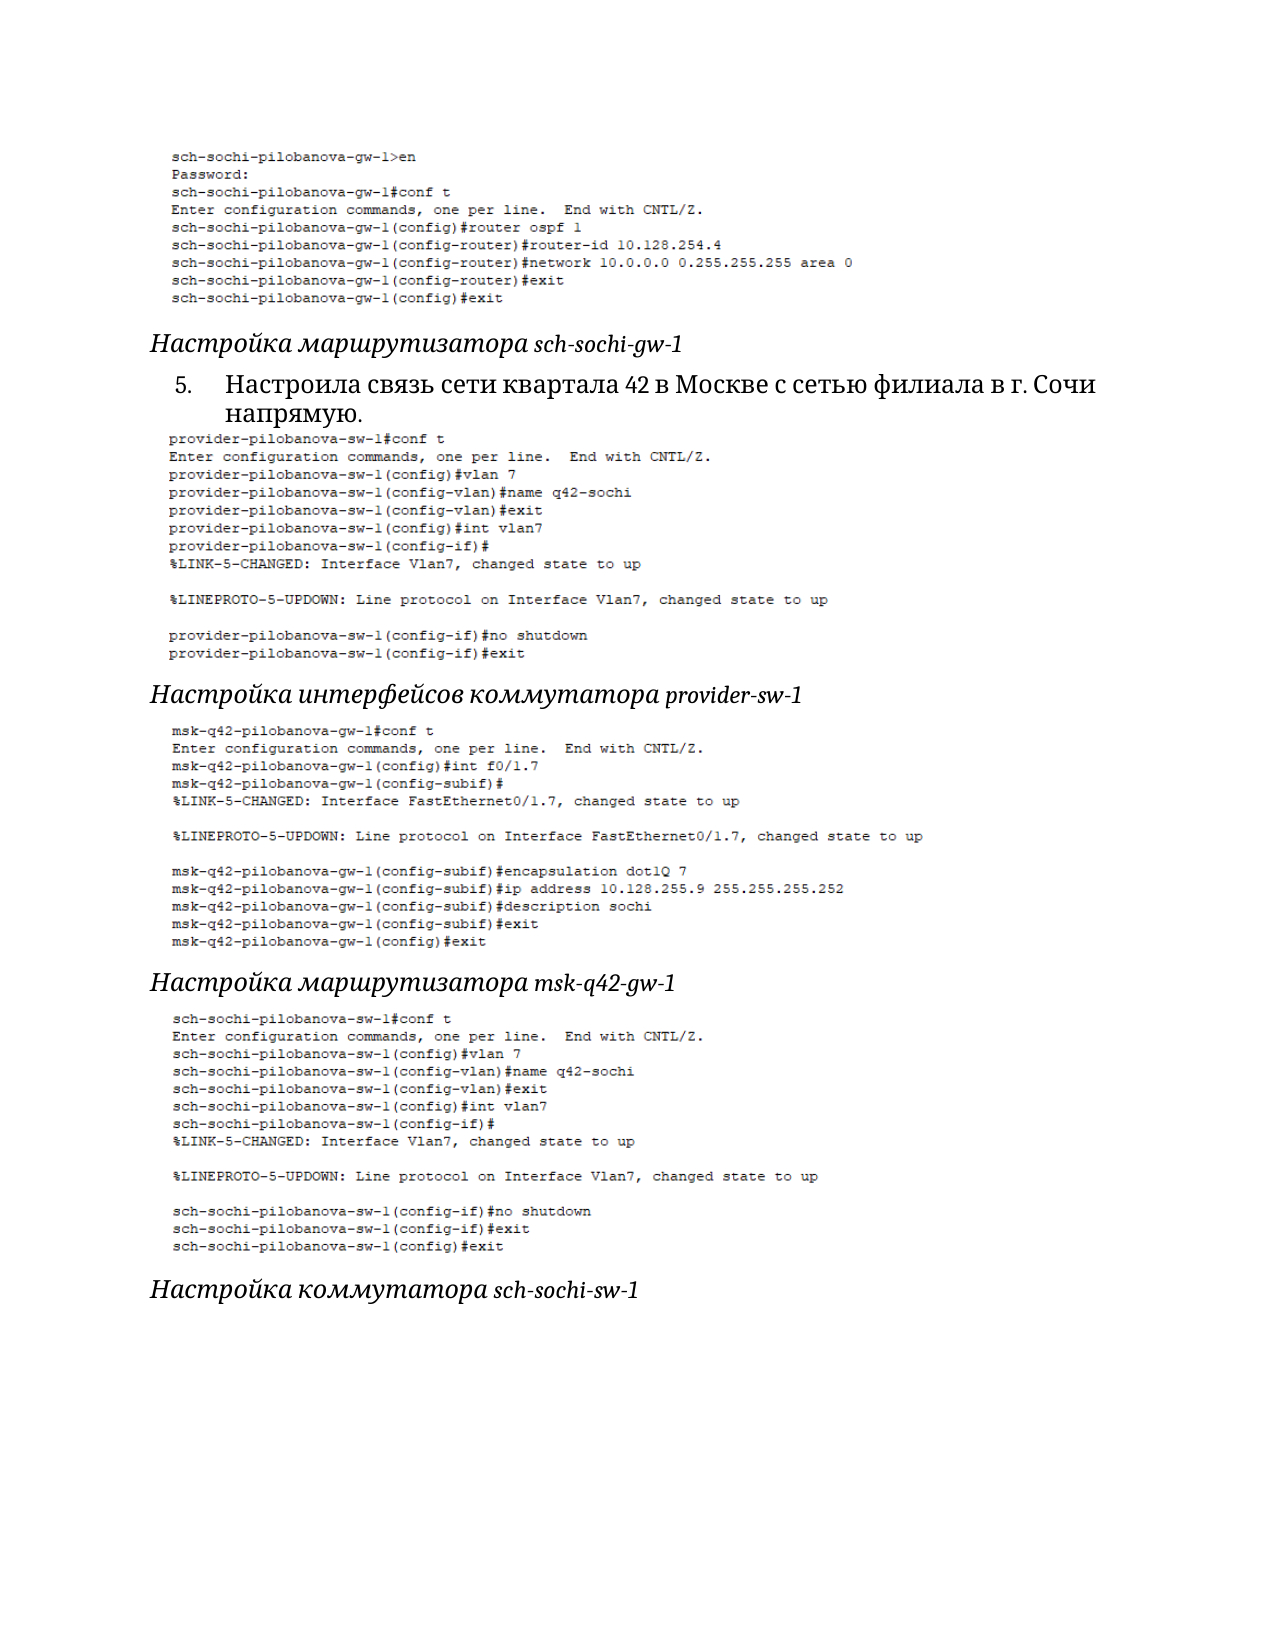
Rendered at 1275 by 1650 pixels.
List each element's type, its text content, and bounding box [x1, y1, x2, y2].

picture [168, 432, 1044, 661]
text Настройка коммутатора sch-sochi-sw-1 [150, 1276, 1125, 1305]
list Настроила связь сети квартала 42 в Москве с сетью филиала в г. Сочи напрямую. [175, 371, 1125, 429]
picture [168, 1010, 1044, 1256]
text Настройка маршрутизатора msk-q42-gw-1 [150, 969, 1125, 998]
picture [168, 150, 1044, 310]
text Настройка интерфейсов коммутатора provider-sw-1 [150, 681, 1125, 710]
picture [168, 722, 1044, 949]
text Настройка маршрутизатора sch-sochi-gw-1 [150, 330, 1125, 359]
